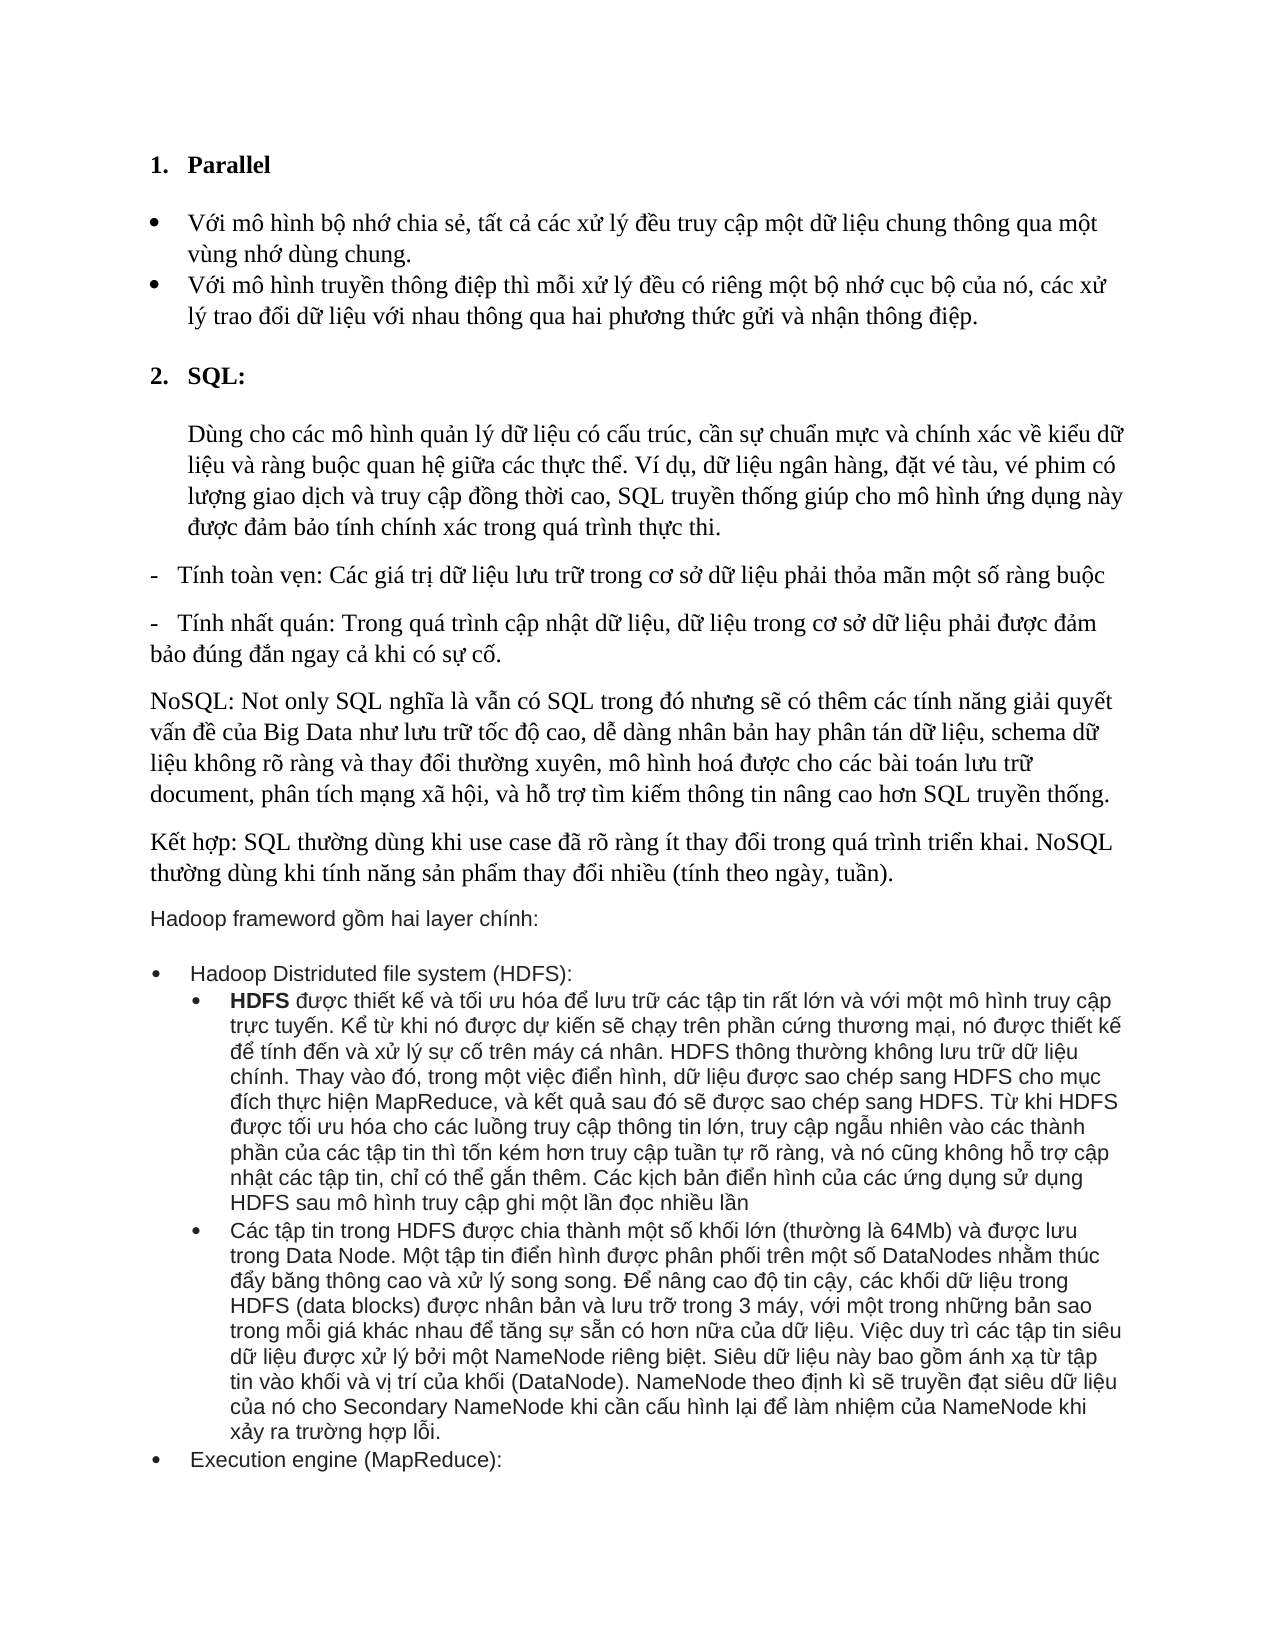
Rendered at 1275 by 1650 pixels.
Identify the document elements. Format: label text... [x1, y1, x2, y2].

text NoSQL: Not only SQL nghĩa là vẫn có SQL trong đó nhưng sẽ có thêm các tính năng giải quyết vấn đề của Big Data như lưu trữ tốc độ cao, dễ dàng nhân bản hay phân tán dữ liệu, schema dữ liệu không rõ ràng và thay đổi thường xuyên, mô hình hoá được cho các bài toán lưu trữ document, phân tích mạng xã hội, và hỗ trợ tìm kiếm thông tin nâng cao hơn SQL truyền thống. [150, 686, 1125, 808]
subtitle SQL: [150, 361, 1125, 390]
subtitle Parallel [150, 150, 1125, 179]
list HDFS được thiết kế và tối ưu hóa để lưu trữ các tập tin rất lớn và với một mô hình truy cập trực tuyến. Kể từ khi nó được dự kiến sẽ chạy trên phần cứng thương mại, nó được thiết kế để tính đến và xử lý sự cố trên máy cá nhân. HDFS thông thường không lưu trữ dữ liệu chính. Thay vào đó, trong một việc điển hình, dữ liệu được sao chép sang HDFS cho mục đích thực hiện MapReduce, và kết quả sau đó sẽ được sao chép sang HDFS. Từ khi HDFS được tối ưu hóa cho các luồng truy cập thông tin lớn, truy cập ngẫu nhiên vào các thành phần của các tập tin thì tốn kém hơn truy cập tuần tự rõ ràng, và nó cũng không hỗ trợ cập nhật các tập tin, chỉ có thể gắn thêm. Các kịch bản điển hình của các ứng dụng sử dụng HDFS sau mô hình truy cập ghi một lần đọc nhiều lần [192, 988, 1125, 1215]
list Execution engine (MapReduce): [152, 1447, 1125, 1472]
list Dùng cho các mô hình quản lý dữ liệu có cấu trúc, cần sự chuẩn mực và chính xác về kiểu dữ liệu và ràng buộc quan hệ giữa các thực thể. Ví dụ, dữ liệu ngân hàng, đặt vé tàu, vé phim có lượng giao dịch và truy cập đồng thời cao, SQL truyền thống giúp cho mô hình ứng dụng này được đảm bảo tính chính xác trong quá trình thực thi. [187, 419, 1125, 541]
text - Tính toàn vẹn: Các giá trị dữ liệu lưu trữ trong cơ sở dữ liệu phải thỏa mãn một số ràng buộc [150, 560, 1125, 589]
text - Tính nhất quán: Trong quá trình cập nhật dữ liệu, dữ liệu trong cơ sở dữ liệu phải được đảm bảo đúng đắn ngay cả khi có sự cố. [150, 608, 1125, 667]
list Các tập tin trong HDFS được chia thành một số khối lớn (thường là 64Mb) và được lưu trong Data Node. Một tập tin điển hình được phân phối trên một số DataNodes nhằm thúc đẩy băng thông cao và xử lý song song. Để nâng cao độ tin cậy, các khối dữ liệu trong HDFS (data blocks) được nhân bản và lưu trỡ trong 3 máy, với một trong những bản sao trong mỗi giá khác nhau để tăng sự sẵn có hơn nữa của dữ liệu. Việc duy trì các tập tin siêu dữ liệu được xử lý bởi một NameNode riêng biệt. Siêu dữ liệu này bao gồm ánh xạ từ tập tin vào khối và vị trí của khối (DataNode). NameNode theo định kì sẽ truyền đạt siêu dữ liệu của nó cho Secondary NameNode khi cần cấu hình lại để làm nhiệm của NameNode khi xảy ra trường hợp lỗi. [192, 1217, 1125, 1444]
list Với mô hình bộ nhớ chia sẻ, tất cả các xử lý đều truy cập một dữ liệu chung thông qua một vùng nhớ dùng chung. [150, 208, 1125, 268]
text Kết hợp: SQL thường dùng khi use case đã rõ ràng ít thay đổi trong quá trình triển khai. NoSQL thường dùng khi tính năng sản phẩm thay đổi nhiều (tính theo ngày, tuần). [150, 827, 1125, 887]
list Với mô hình truyền thông điệp thì mỗi xử lý đều có riêng một bộ nhớ cục bộ của nó, các xử lý trao đổi dữ liệu với nhau thông qua hai phương thức gửi và nhận thông điệp. [150, 270, 1125, 330]
list Hadoop Distriduted file system (HDFS): [152, 960, 1125, 986]
text Hadoop frameword gồm hai layer chính: [150, 906, 1125, 931]
